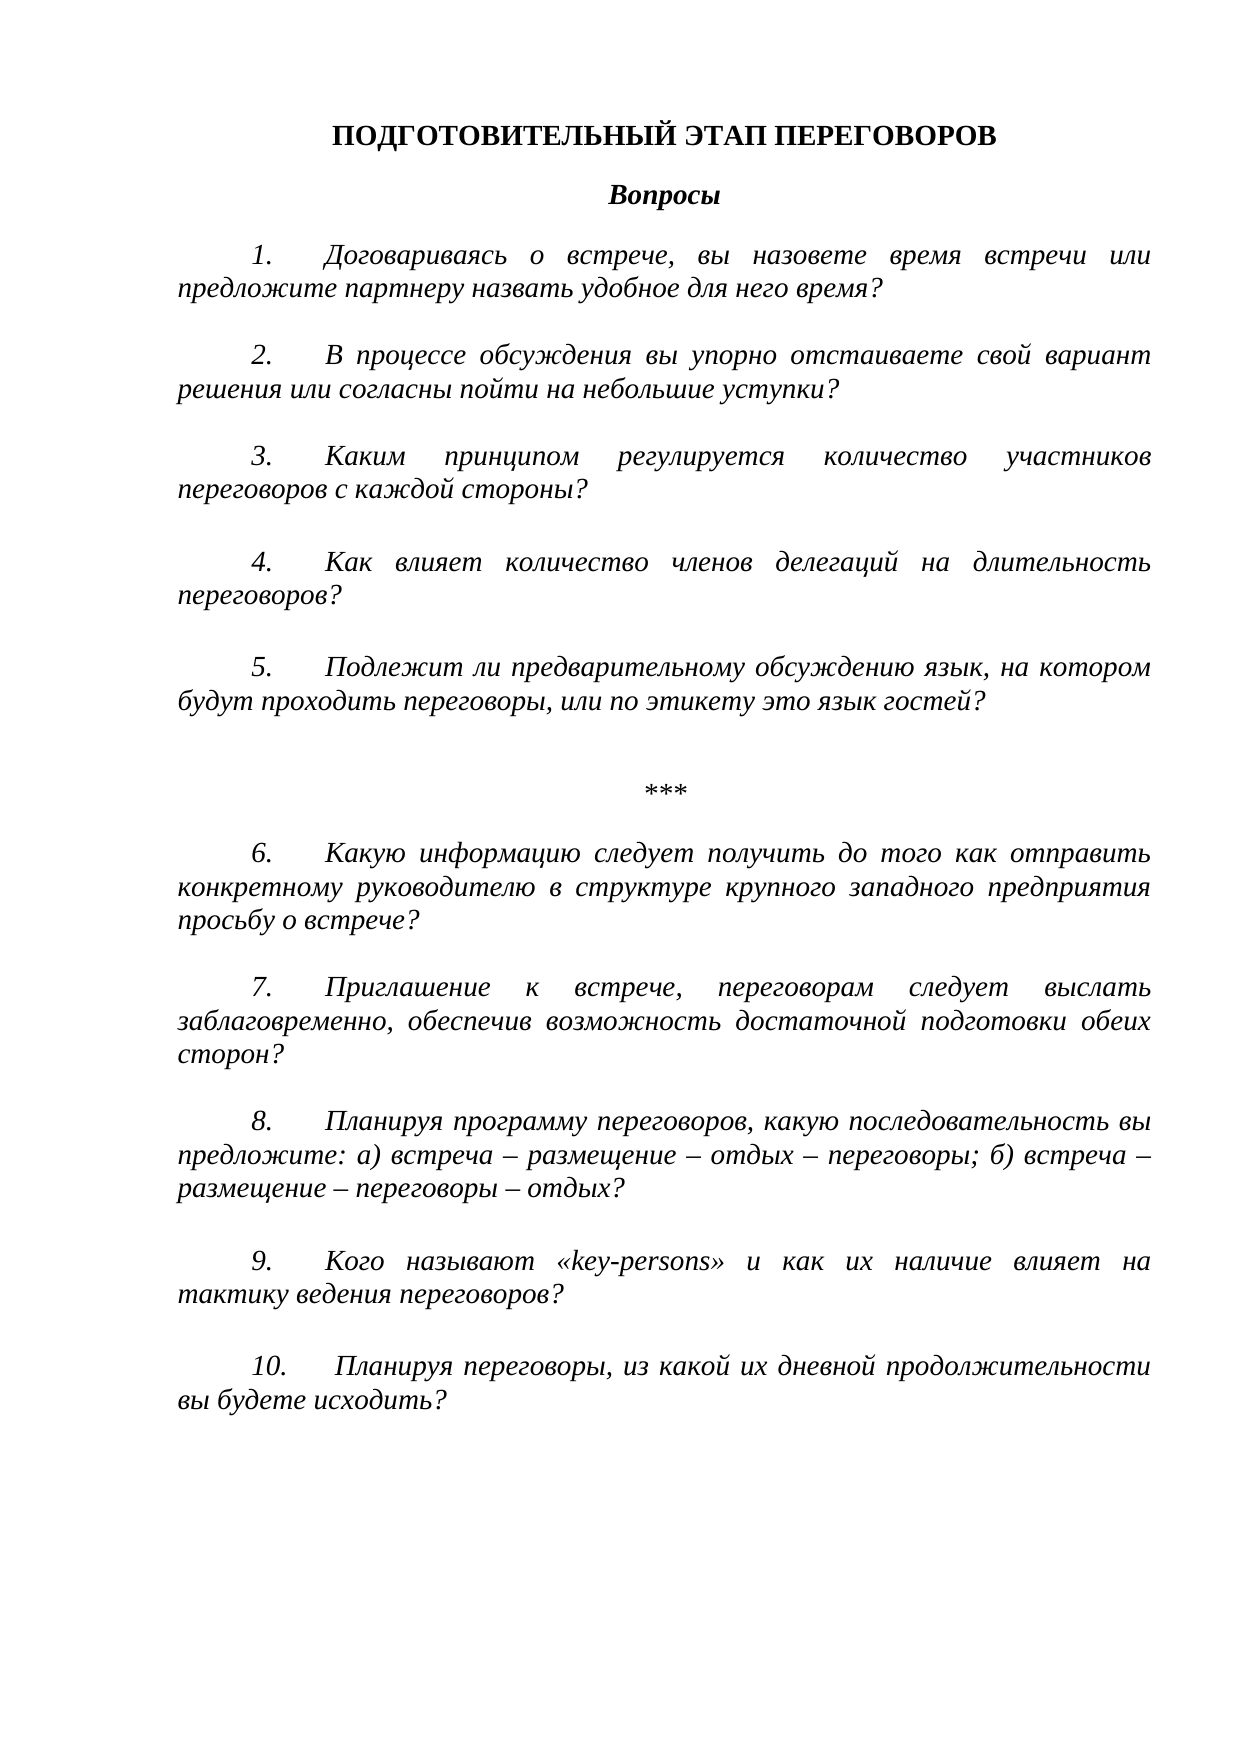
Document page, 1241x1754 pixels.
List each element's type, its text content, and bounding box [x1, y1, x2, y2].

text *** [177, 776, 1152, 809]
list В процессе обсуждения вы упорно отстаиваете свой вариант решения или согласны пойти на небольшие уступки? [177, 337, 1152, 404]
list Планируя программу переговоров, какую последовательность вы предложите: а) встреча – размещение – отдых – переговоры; б) встреча – размещение – переговоры – отдых? [177, 1103, 1152, 1204]
text Вопросы [177, 177, 1152, 211]
text ПОДГОТОВИТЕЛЬНЫЙ ЭТАП ПЕРЕГОВОРОВ [177, 118, 1152, 152]
list Планируя переговоры, из какой их дневной продолжительности вы будете исходить? [177, 1348, 1152, 1415]
list Какую информацию следует получить до того как отправить конкретному руководителю в структуре крупного западного предприятия просьбу о встрече? [177, 835, 1152, 936]
list Каким принципом регулируется количество участников переговоров с каждой стороны? [177, 438, 1152, 505]
list Как влияет количество членов делегаций на длительность переговоров? [177, 544, 1152, 611]
list Подлежит ли предварительному обсуждению язык, на котором будут проходить переговоры, или по этикету это язык гостей? [177, 649, 1152, 716]
list Приглашение к встрече, переговорам следует выслать заблаговременно, обеспечив возможность достаточной подготовки обеих сторон? [177, 969, 1152, 1070]
list Договариваясь о встрече, вы назовете время встречи или предложите партнеру назвать удобное для него время? [177, 237, 1152, 304]
list Кого называют «key-persons» и как их наличие влияет на тактику ведения переговоров? [177, 1243, 1152, 1310]
